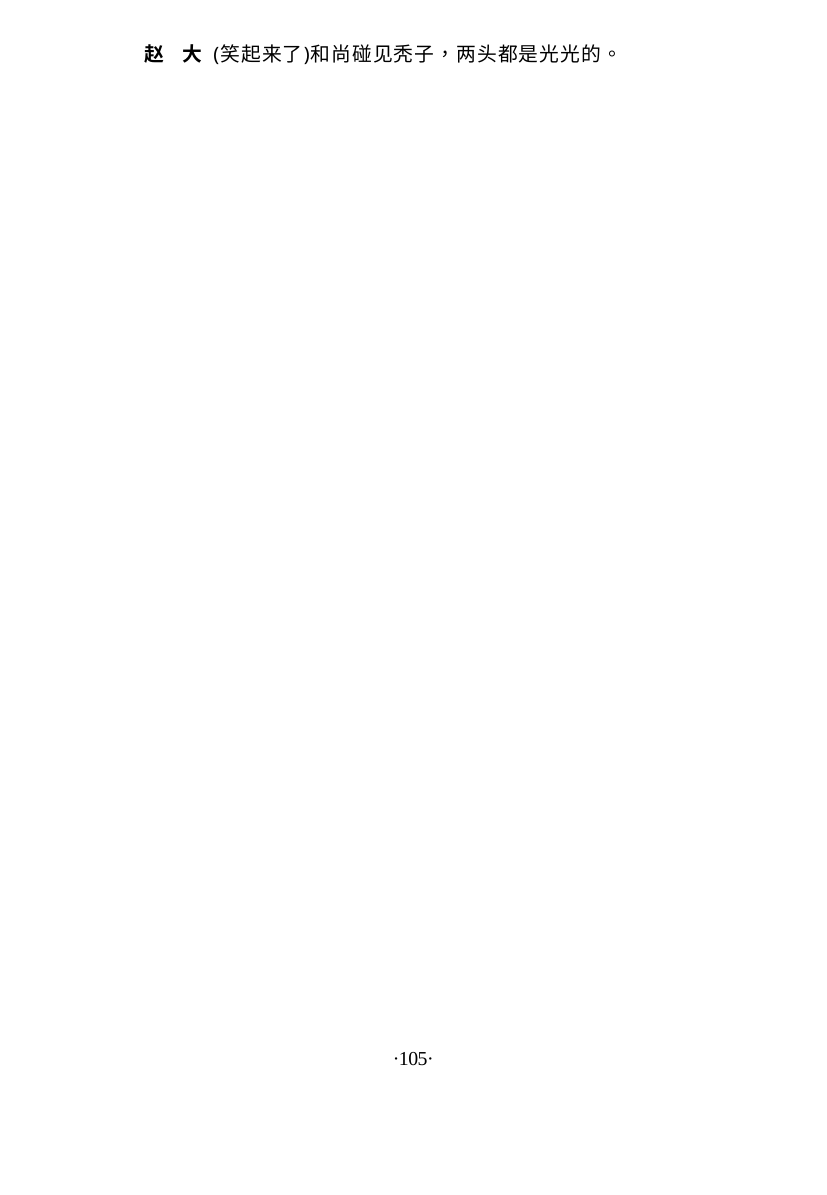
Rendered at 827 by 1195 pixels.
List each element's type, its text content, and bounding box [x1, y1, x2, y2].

text 赵 大 (笑起来了)和尚碰见秃子，两头都是光光的。 [144, 42, 716, 66]
